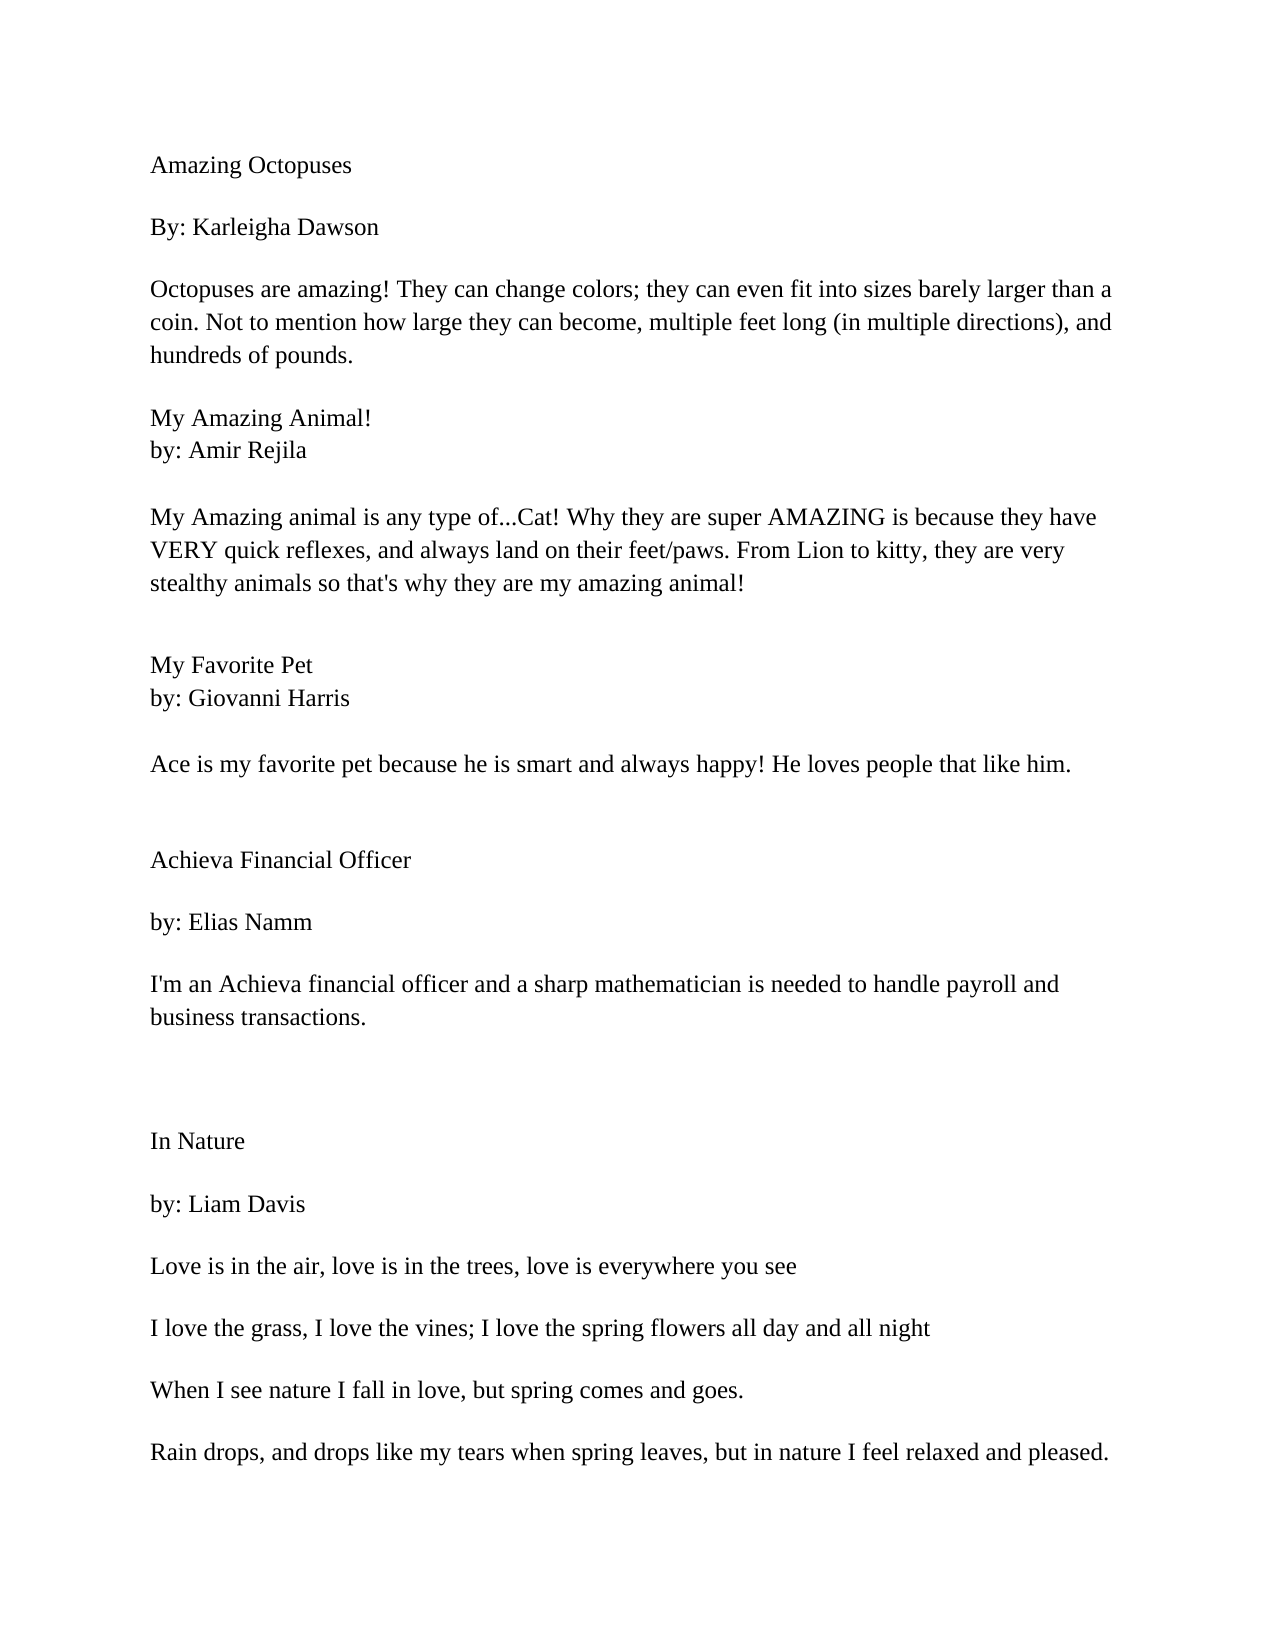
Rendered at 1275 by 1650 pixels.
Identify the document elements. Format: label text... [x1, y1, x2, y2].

text Octopuses are amazing! They can change colors; they can even fit into sizes barely larger than a coin. Not to mention how large they can become, multiple feet long (in multiple directions), and hundreds of pounds. [150, 274, 1125, 369]
text Amazing Octopuses [150, 150, 1125, 179]
text by: Amir Rejila [150, 436, 1125, 464]
text When I see nature I fall in love, but spring comes and goes. [150, 1375, 1125, 1404]
text My Favorite Pet [150, 650, 1125, 679]
text Ace is my favorite pet because he is smart and always happy! He loves people that like him. [150, 749, 1125, 778]
text In Nature [150, 1126, 1125, 1155]
text My Amazing Animal! [150, 403, 1125, 431]
text By: Karleigha Dawson [150, 212, 1125, 241]
text by: Elias Namm [150, 907, 1125, 936]
text by: Liam Davis [150, 1189, 1125, 1217]
text Rain drops, and drops like my tears when spring leaves, but in nature I feel relaxed and pleased. [150, 1437, 1125, 1466]
text My Amazing animal is any type of...Cat! Why they are super AMAZING is because they have VERY quick reflexes, and always land on their feet/paws. From Lion to kitty, they are very stealthy animals so that's why they are my amazing animal! [150, 502, 1125, 596]
text I'm an Achieva financial officer and a sharp mathematician is needed to handle payroll and business transactions. [150, 969, 1125, 1031]
text I love the grass, I love the vines; I love the spring flowers all day and all night [150, 1313, 1125, 1342]
text Achieva Financial Officer [150, 845, 1125, 873]
text by: Giovanni Harris [150, 683, 1125, 712]
text Love is in the air, love is in the trees, love is everywhere you see [150, 1251, 1125, 1279]
